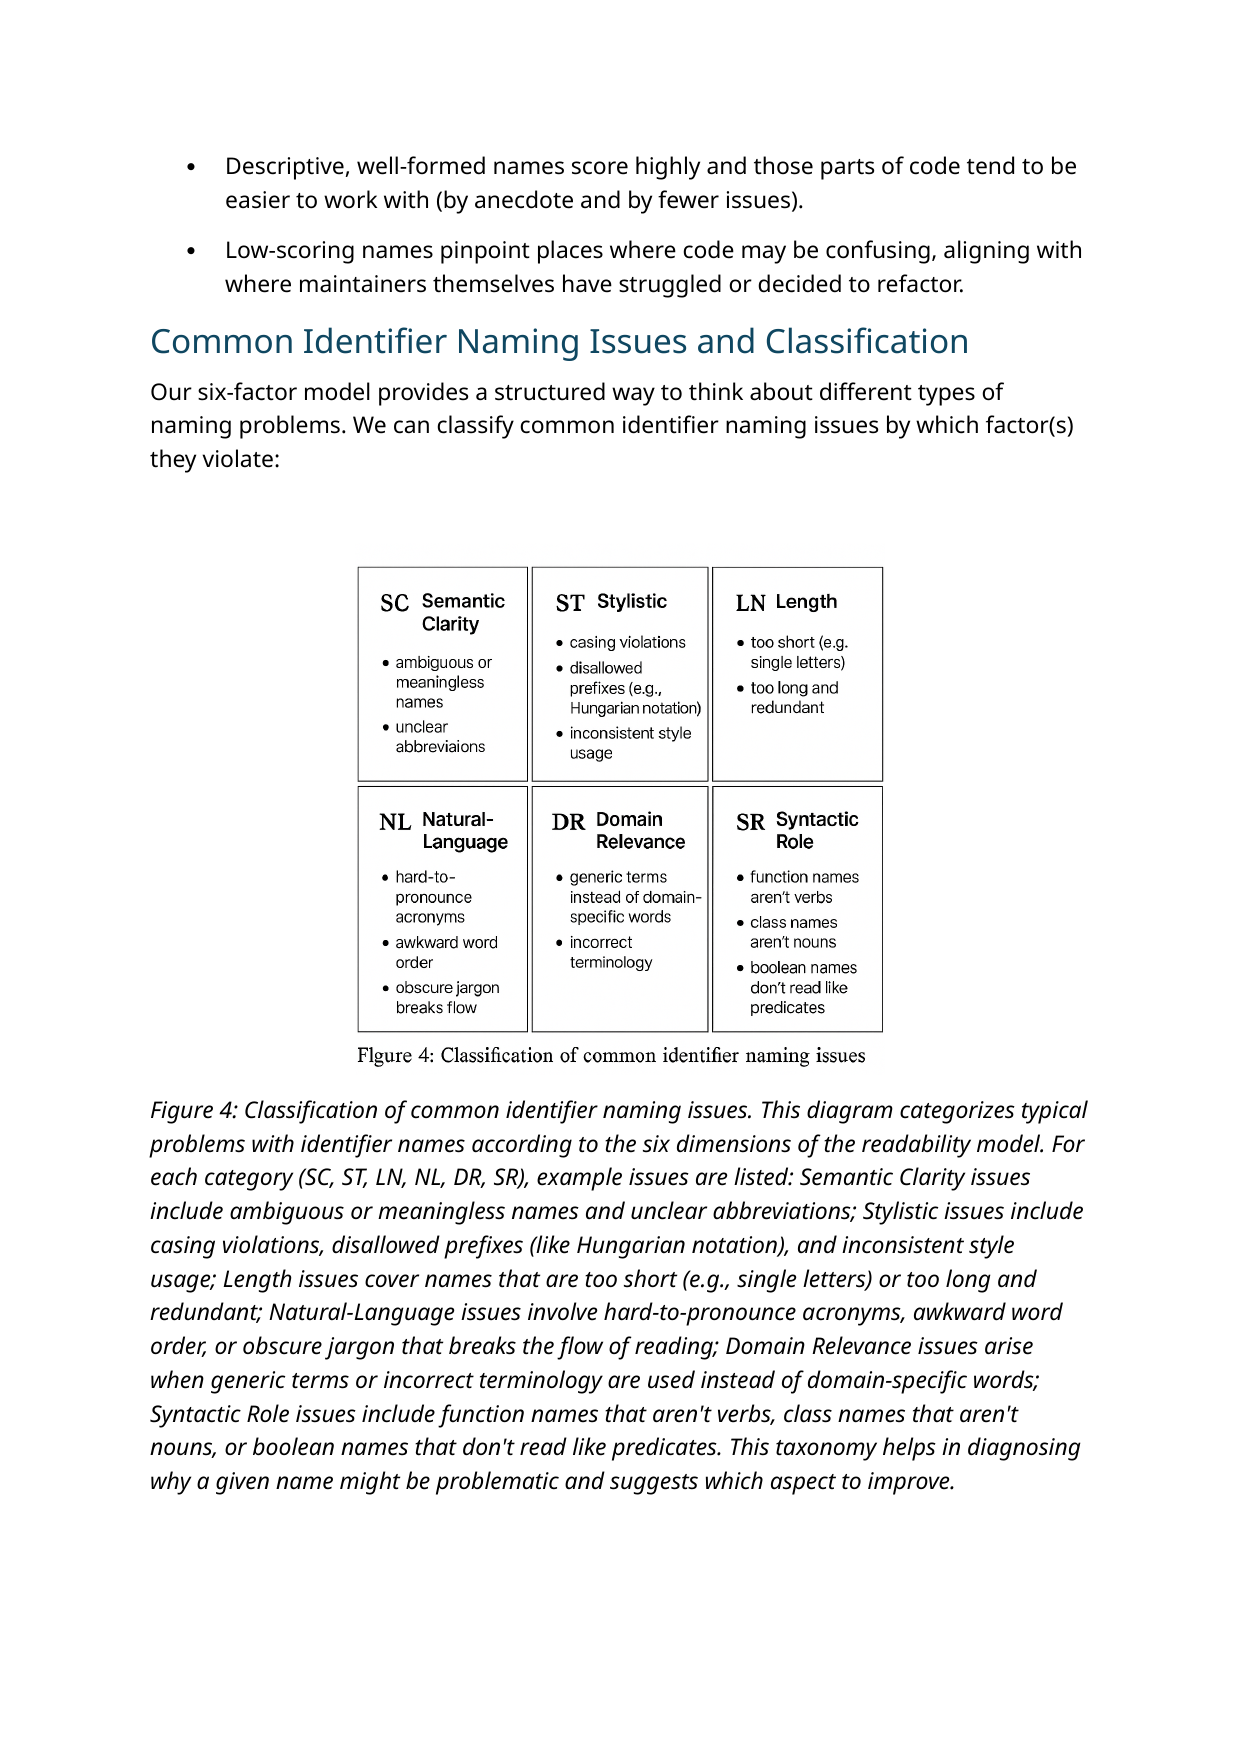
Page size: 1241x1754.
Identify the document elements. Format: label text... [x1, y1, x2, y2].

list Descriptive, well-formed names score highly and those parts of code tend to be easier to work with (by anecdote and by fewer issues). [187, 150, 1090, 215]
text Our six-factor model provides a structured way to think about different types of naming problems. We can classify common identifier naming issues by which factor(s) they violate: [150, 376, 1090, 474]
picture [354, 543, 886, 1075]
subtitle Common Identifier Naming Issues and Classification [150, 318, 1090, 364]
list Low-scoring names pinpoint places where code may be confusing, aligning with where maintainers themselves have struggled or decided to refactor. [187, 234, 1090, 299]
text Figure 4: Classification of common identifier naming issues. This diagram categorizes typical problems with identifier names according to the six dimensions of the readability model. For each category (SC, ST, LN, NL, DR, SR), example issues are listed: Semantic Clarity issues include ambiguous or meaningless names and unclear abbreviations; Stylistic issues include casing violations, disallowed prefixes (like Hungarian notation), and inconsistent style usage; Length issues cover names that are too short (e.g., single letters) or too long and redundant; Natural-Language issues involve hard-to-pronounce acronyms, awkward word order, or obscure jargon that breaks the flow of reading; Domain Relevance issues arise when generic terms or incorrect terminology are used instead of domain-specific words; Syntactic Role issues include function names that aren't verbs, class names that aren't nouns, or boolean names that don't read like predicates. This taxonomy helps in diagnosing why a given name might be problematic and suggests which aspect to improve. [150, 1094, 1090, 1530]
